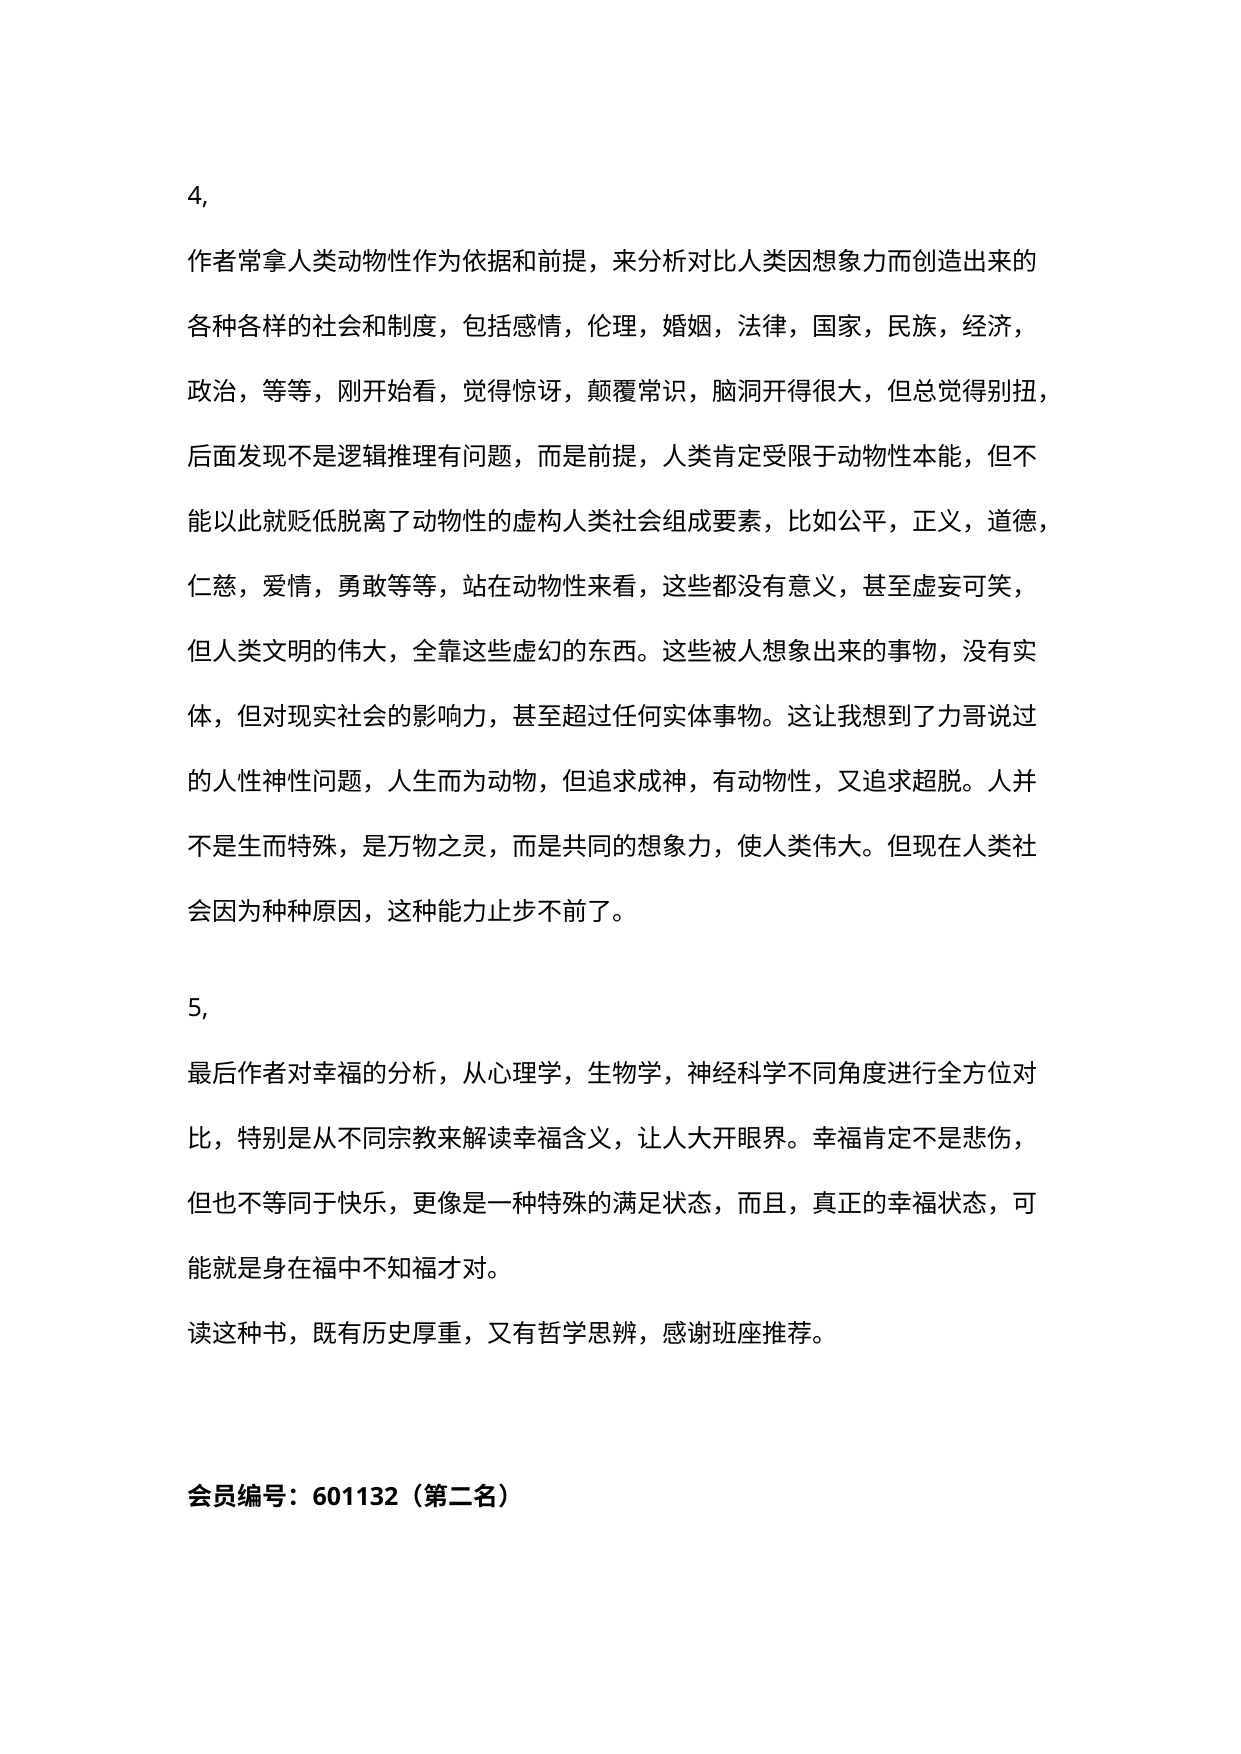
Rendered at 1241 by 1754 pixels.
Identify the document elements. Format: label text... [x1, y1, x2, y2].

text 会员编号：601132（第二名） [187, 1462, 1053, 1527]
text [187, 162, 1053, 974]
text 5, 最后作者对幸福的分析，从心理学，生物学，神经科学不同角度进行全方位对比，特别是从不同宗教来解读幸福含义，让人大开眼界。幸福肯定不是悲伤，但也不等同于快乐，更像是一种特殊的满足状态，而且，真正的幸福状态，可能就是身在福中不知福才对。 读这种书，既有历史厚重，又有哲学思辨，感谢班座推荐。 [187, 974, 1053, 1364]
